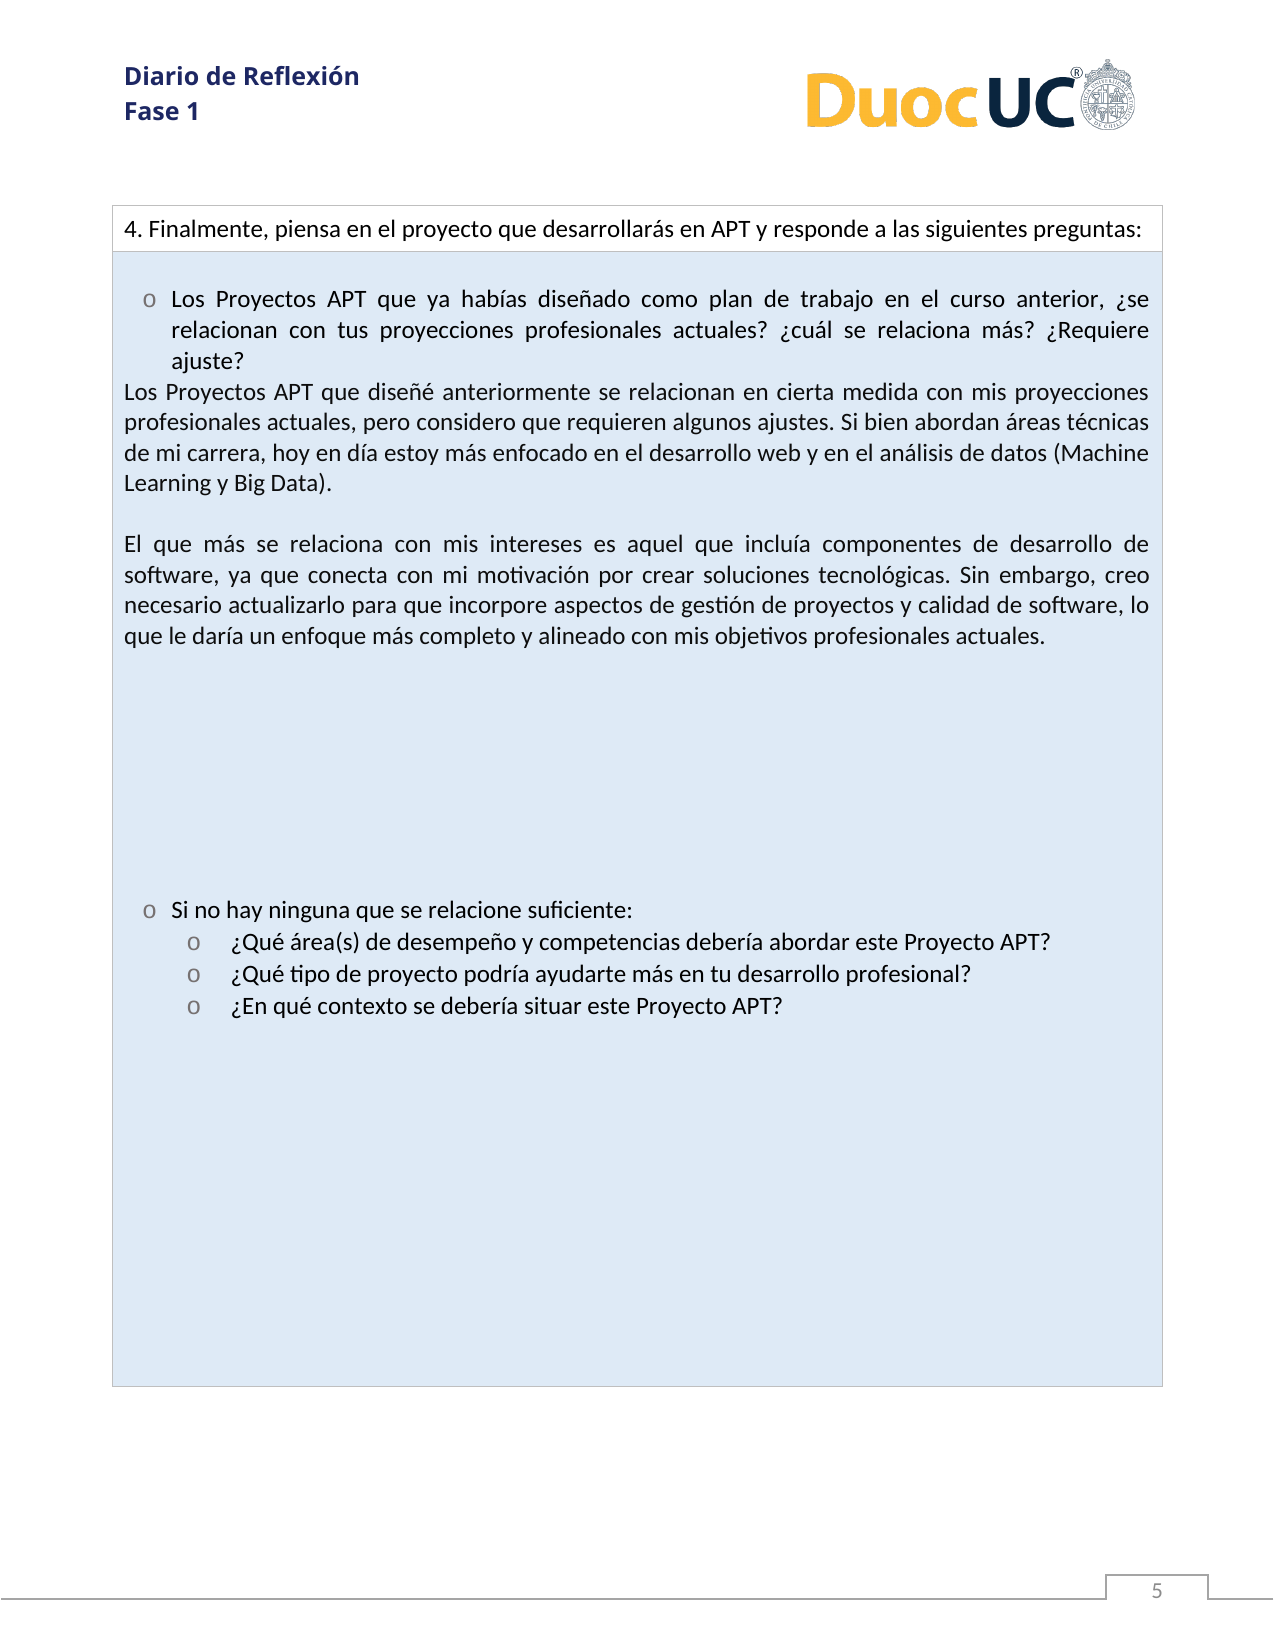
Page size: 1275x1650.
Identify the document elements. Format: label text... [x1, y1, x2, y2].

table_header 4. Finalmente, piensa en el proyecto que desarrollarás en APT y responde a las siguientes preguntas: [113, 206, 1162, 251]
picture [807, 59, 1135, 130]
table_cell Los Proyectos APT que ya habías diseñado como plan de trabajo en el curso anterior, ¿se relacionan con tus proyecciones profesionales actuales? ¿cuál se relaciona más? ¿Requiere ajuste? Los Proyectos APT que diseñé anteriormente se relacionan en cierta medida con mis proyecciones profesionales actuales, pero considero que requieren algunos ajustes. Si bien abordan áreas técnicas de mi carrera, hoy en día estoy más enfocado en el desarrollo web y en el análisis de datos (Machine Learning y Big Data). El que más se relaciona con mis intereses es aquel que incluía componentes de desarrollo de software, ya que conecta con mi motivación por crear soluciones tecnológicas. Sin embargo, creo necesario actualizarlo para que incorpore aspectos de gestión de proyectos y calidad de software, lo que le daría un enfoque más completo y alineado con mis objetivos profesionales actuales. Si no hay ninguna que se relacione suficiente: ¿Qué área(s) de desempeño y competencias debería abordar este Proyecto APT? ¿Qué tipo de proyecto podría ayudarte más en tu desarrollo profesional? ¿En qué contexto se debería situar este Proyecto APT? [113, 252, 1162, 1386]
